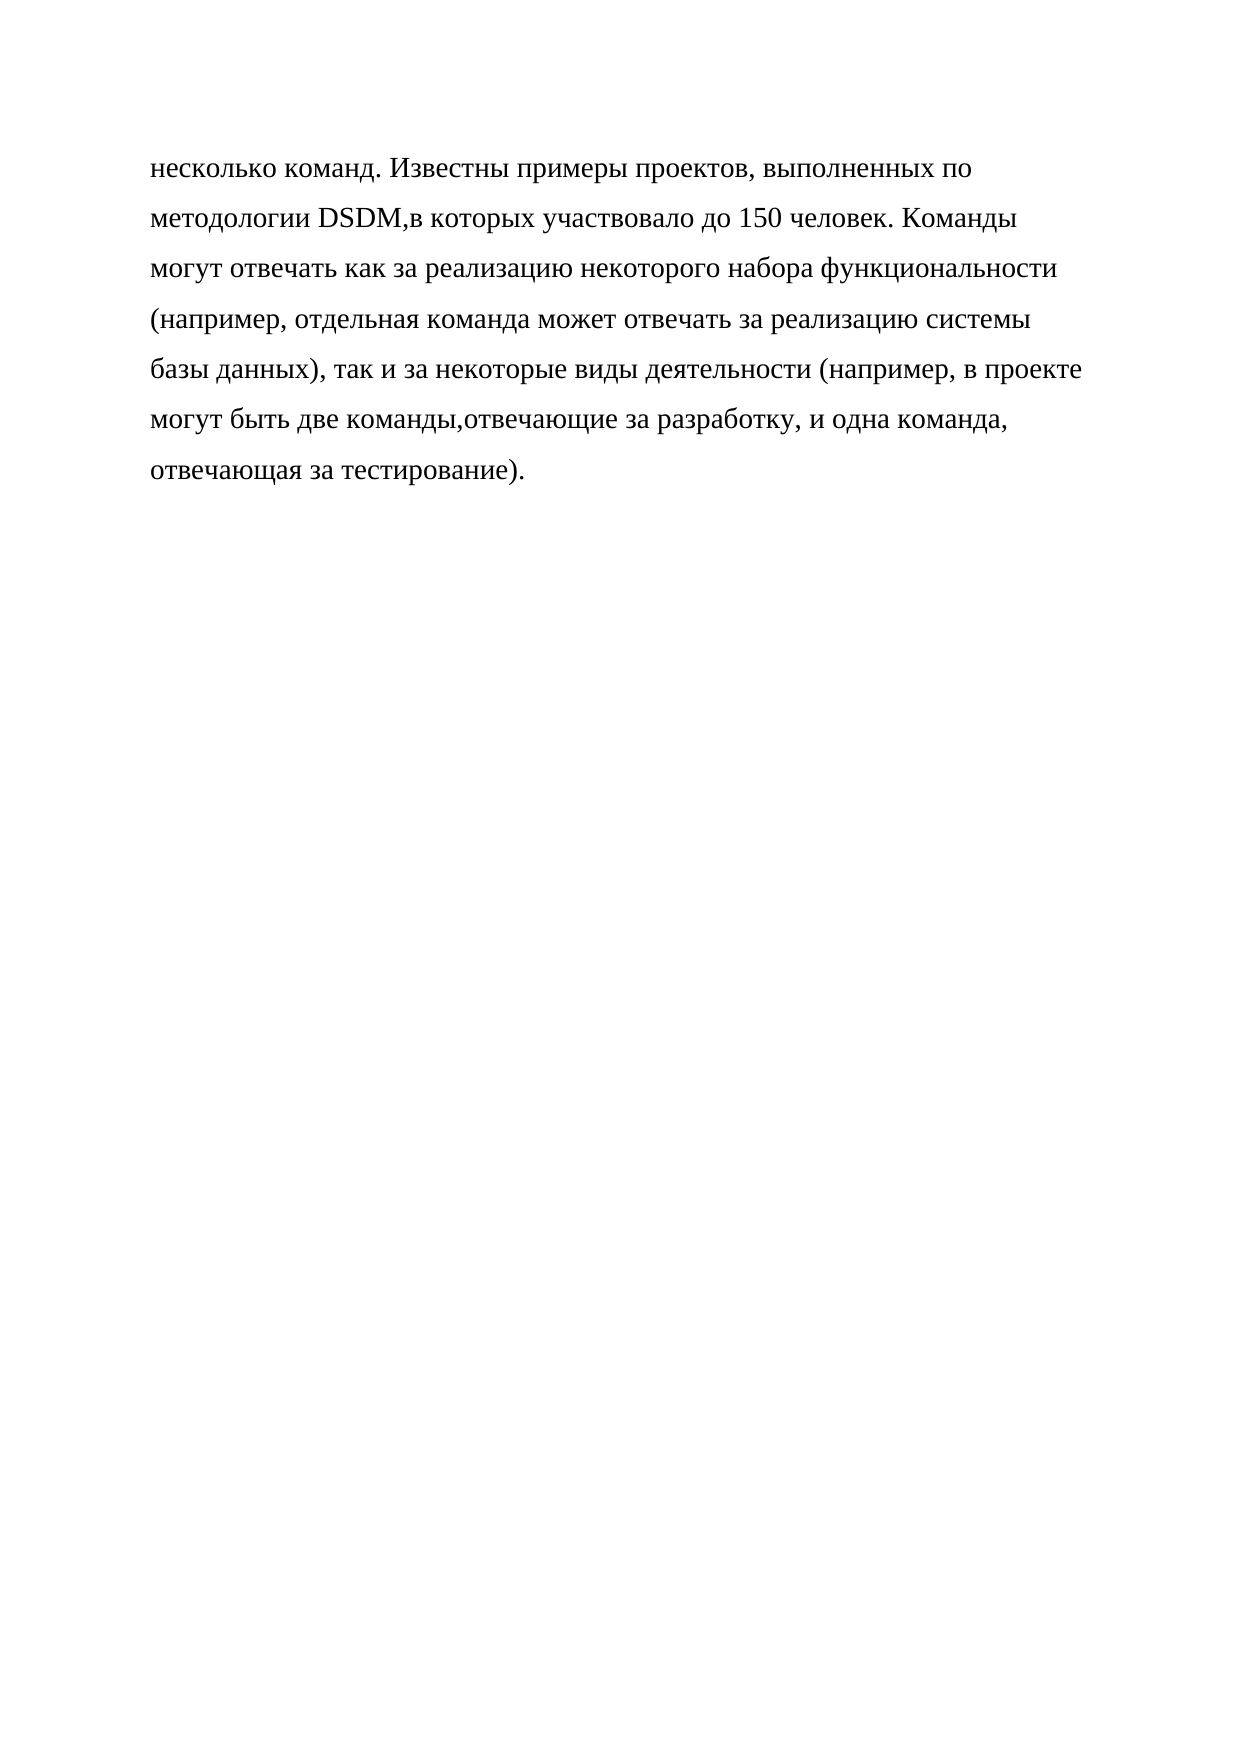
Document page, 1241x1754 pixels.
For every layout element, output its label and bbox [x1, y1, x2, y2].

text [150, 150, 1090, 485]
